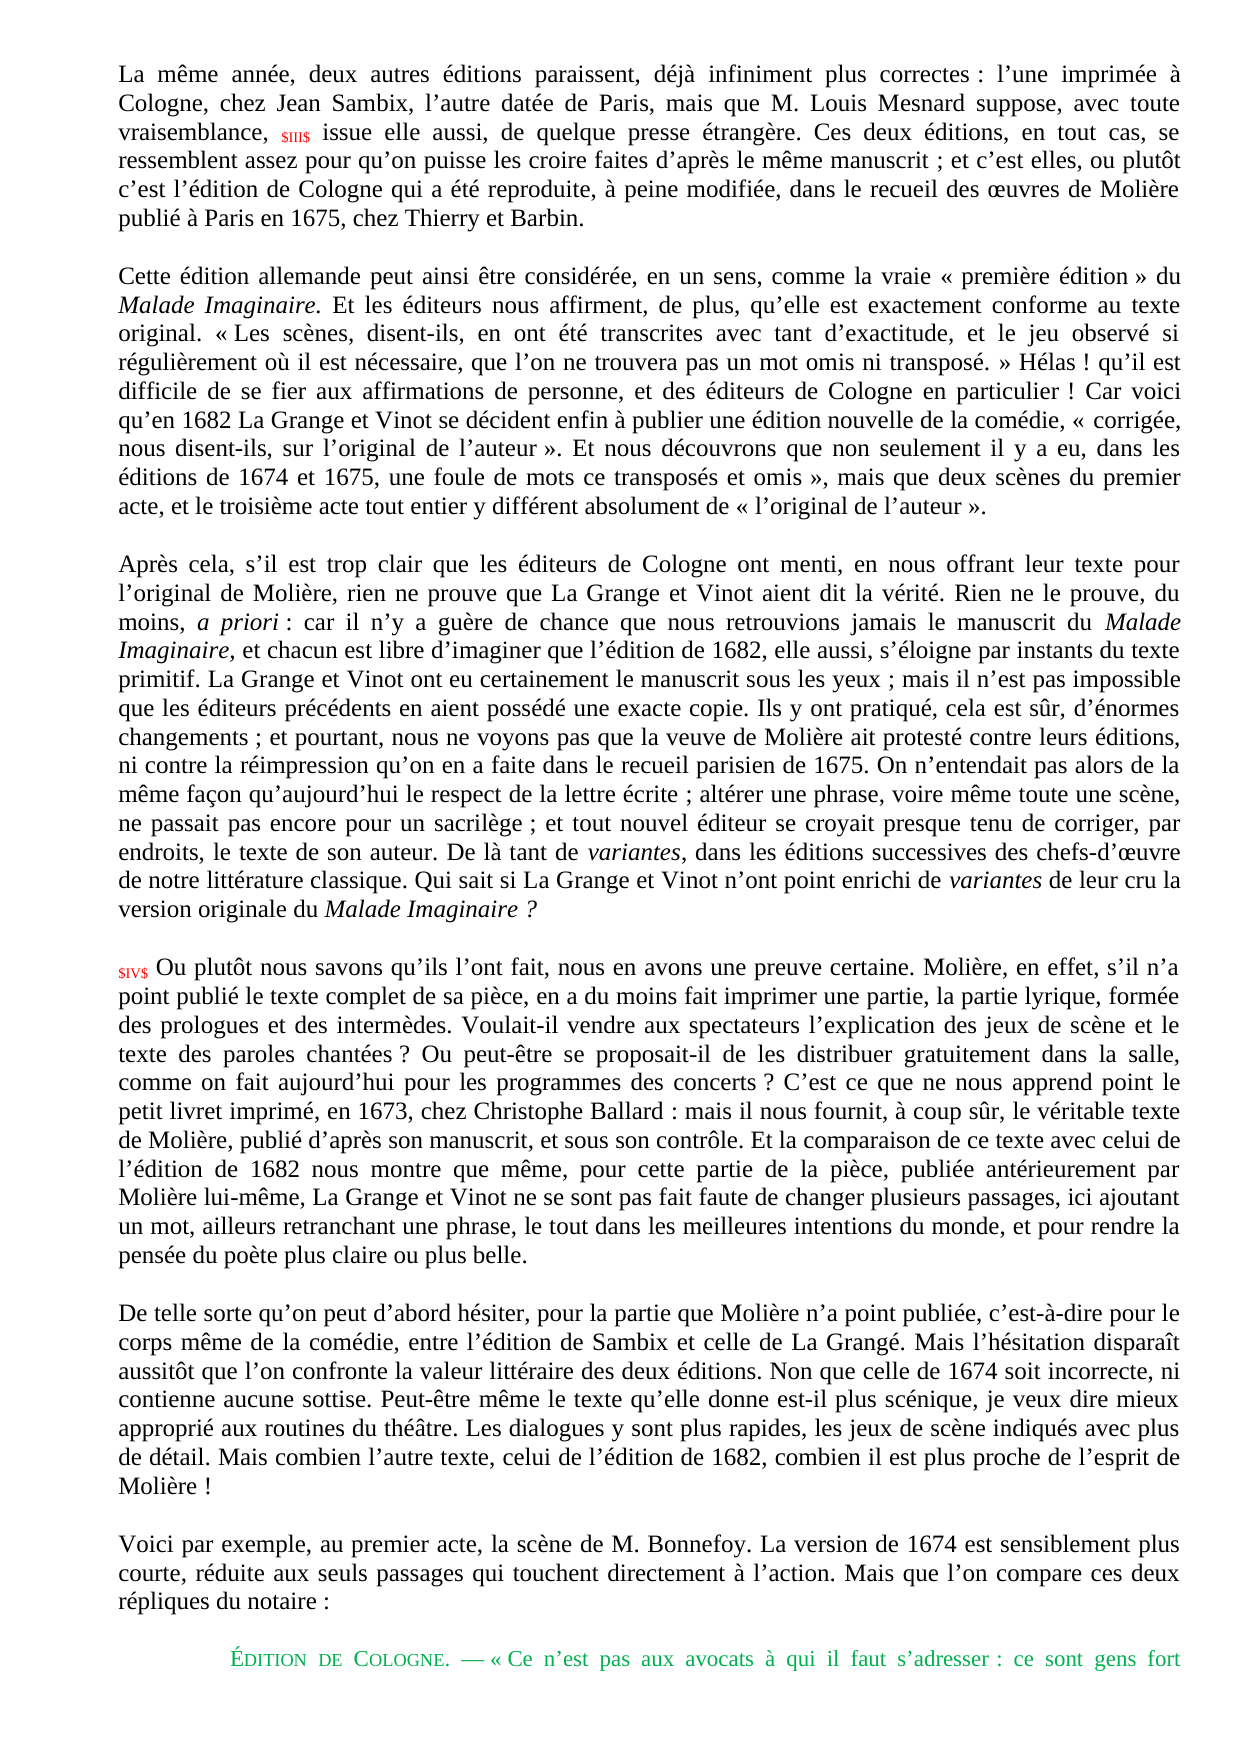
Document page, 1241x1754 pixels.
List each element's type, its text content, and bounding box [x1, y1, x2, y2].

text Après cela, s’il est trop clair que les éditeurs de Cologne ont menti, en nous offrant leur texte pour l’original de Molière, rien ne prouve que La Grange et Vinot aient dit la vérité. Rien ne le prouve, du moins, a priori : car il n’y a guère de chance que nous retrouvions jamais le manuscrit du Malade Imaginaire, et chacun est libre d’imaginer que l’édition de 1682, elle aussi, s’éloigne par instants du texte primitif. La Grange et Vinot ont eu certainement le manuscrit sous les yeux ; mais il n’est pas impossible que les éditeurs précédents en aient possédé une exacte copie. Ils y ont pratiqué, cela est sûr, d’énormes changements ; et pourtant, nous ne voyons pas que la veuve de Molière ait protesté contre leurs éditions, ni contre la réimpression qu’on en a faite dans le recueil parisien de 1675. On n’entendait pas alors de la même façon qu’aujourd’hui le respect de la lettre écrite ; altérer une phrase, voire même toute une scène, ne passait pas encore pour un sacrilège ; et tout nouvel éditeur se croyait presque tenu de corriger, par endroits, le texte de son auteur. De là tant de variantes, dans les éditions successives des chefs-d’œuvre de notre littérature classique. Qui sait si La Grange et Vinot n’ont point enrichi de variantes de leur cru la version originale du Malade Imaginaire ? [118, 549, 1181, 923]
text Cette édition allemande peut ainsi être considérée, en un sens, comme la vraie « première édition » du Malade Imaginaire. Et les éditeurs nous affirment, de plus, qu’elle est exactement conforme au texte original. « Les scènes, disent-ils, en ont été transcrites avec tant d’exactitude, et le jeu observé si régulièrement où il est nécessaire, que l’on ne trouvera pas un mot omis ni transposé. » Hélas ! qu’il est difficile de se fier aux affirmations de personne, et des éditeurs de Cologne en particulier ! Car voici qu’en 1682 La Grange et Vinot se décident enfin à publier une édition nouvelle de la comédie, « corrigée, nous disent-ils, sur l’original de l’auteur ». Et nous découvrons que non seulement il y a eu, dans les éditions de 1674 et 1675, une foule de mots ce transposés et omis », mais que deux scènes du premier acte, et le troisième acte tout entier y différent absolument de « l’original de l’auteur ». [118, 261, 1181, 520]
text $IV$ Ou plutôt nous savons qu’ils l’ont fait, nous en avons une preuve certaine. Molière, en effet, s’il n’a point publié le texte complet de sa pièce, en a du moins fait imprimer une partie, la partie lyrique, formée des prologues et des intermèdes. Voulait-il vendre aux spectateurs l’explication des jeux de scène et le texte des paroles chantées ? Ou peut-être se proposait-il de les distribuer gratuitement dans la salle, comme on fait aujourd’hui pour les programmes des concerts ? C’est ce que ne nous apprend point le petit livret imprimé, en 1673, chez Christophe Ballard : mais il nous fournit, à coup sûr, le véritable texte de Molière, publié d’après son manuscrit, et sous son contrôle. Et la comparaison de ce texte avec celui de l’édition de 1682 nous montre que même, pour cette partie de la pièce, publiée antérieurement par Molière lui-même, La Grange et Vinot ne se sont pas fait faute de changer plusieurs passages, ici ajoutant un mot, ailleurs retranchant une phrase, le tout dans les meilleures intentions du monde, et pour rendre la pensée du poète plus claire ou plus belle. [118, 952, 1181, 1269]
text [207, 1645, 1181, 1671]
text Voici par exemple, au premier acte, la scène de M. Bonnefoy. La version de 1674 est sensiblement plus courte, réduite aux seuls passages qui touchent directement à l’action. Mais que l’on compare ces deux répliques du notaire : [118, 1529, 1181, 1615]
text La même année, deux autres éditions paraissent, déjà infiniment plus correctes : l’une imprimée à Cologne, chez Jean Sambix, l’autre datée de Paris, mais que M. Louis Mesnard suppose, avec toute vraisemblance, $III$ issue elle aussi, de quelque presse étrangère. Ces deux éditions, en tout cas, se ressemblent assez pour qu’on puisse les croire faites d’après le même manuscrit ; et c’est elles, ou plutôt c’est l’édition de Cologne qui a été reproduite, à peine modifiée, dans le recueil des œuvres de Molière publié à Paris en 1675, chez Thierry et Barbin. [118, 59, 1181, 232]
text De telle sorte qu’on peut d’abord hésiter, pour la partie que Molière n’a point publiée, c’est-à-dire pour le corps même de la comédie, entre l’édition de Sambix et celle de La Grangé. Mais l’hésitation disparaît aussitôt que l’on confronte la valeur littéraire des deux éditions. Non que celle de 1674 soit incorrecte, ni contienne aucune sottise. Peut-être même le texte qu’elle donne est-il plus scénique, je veux dire mieux approprié aux routines du théâtre. Les dialogues y sont plus rapides, les jeux de scène indiqués avec plus de détail. Mais combien l’autre texte, celui de l’édition de 1682, combien il est plus proche de l’esprit de Molière ! [118, 1298, 1181, 1499]
